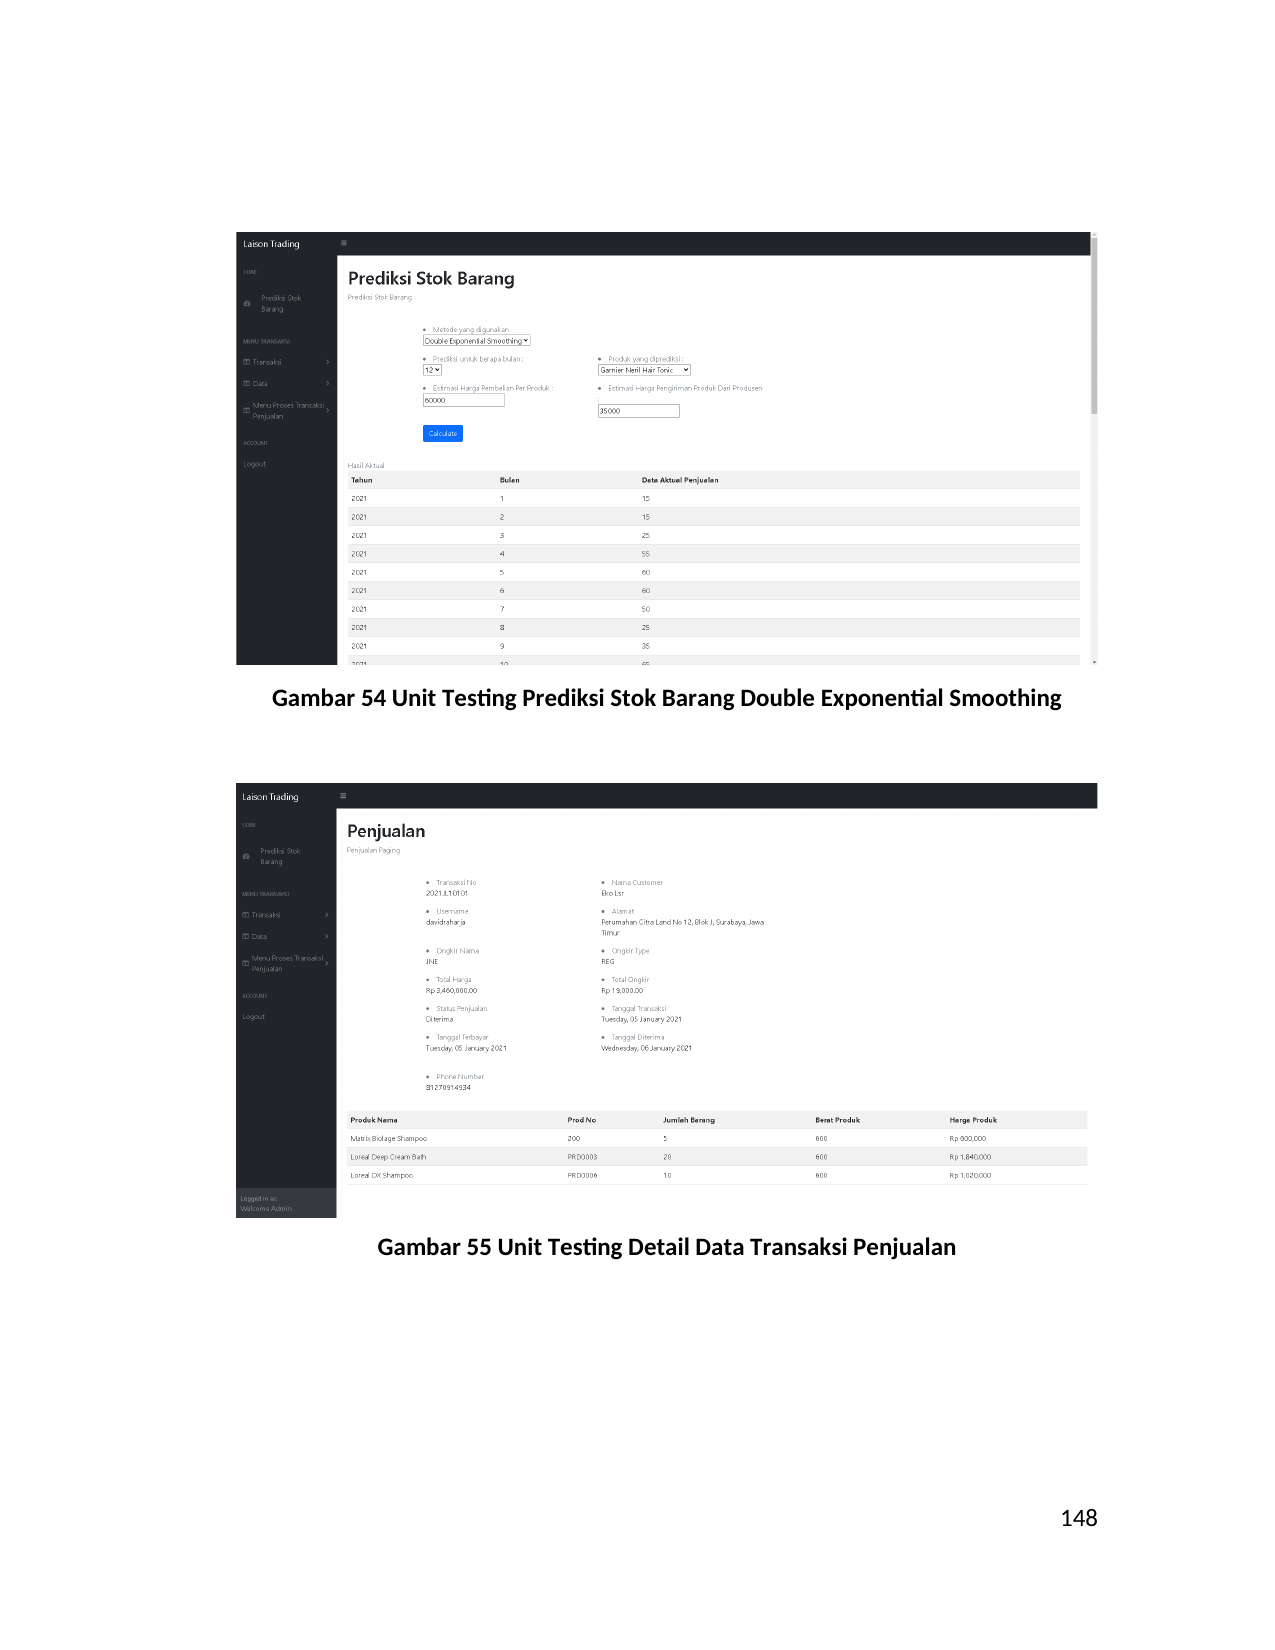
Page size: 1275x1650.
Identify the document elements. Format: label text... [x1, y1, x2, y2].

picture [236, 232, 1098, 665]
picture [236, 783, 1098, 1218]
text Gambar 54 Unit Testing Prediksi Stok Barang Double Exponential Smoothing [236, 682, 1098, 713]
text Gambar 55 Unit Testing Detail Data Transaksi Penjualan [236, 1231, 1098, 1262]
